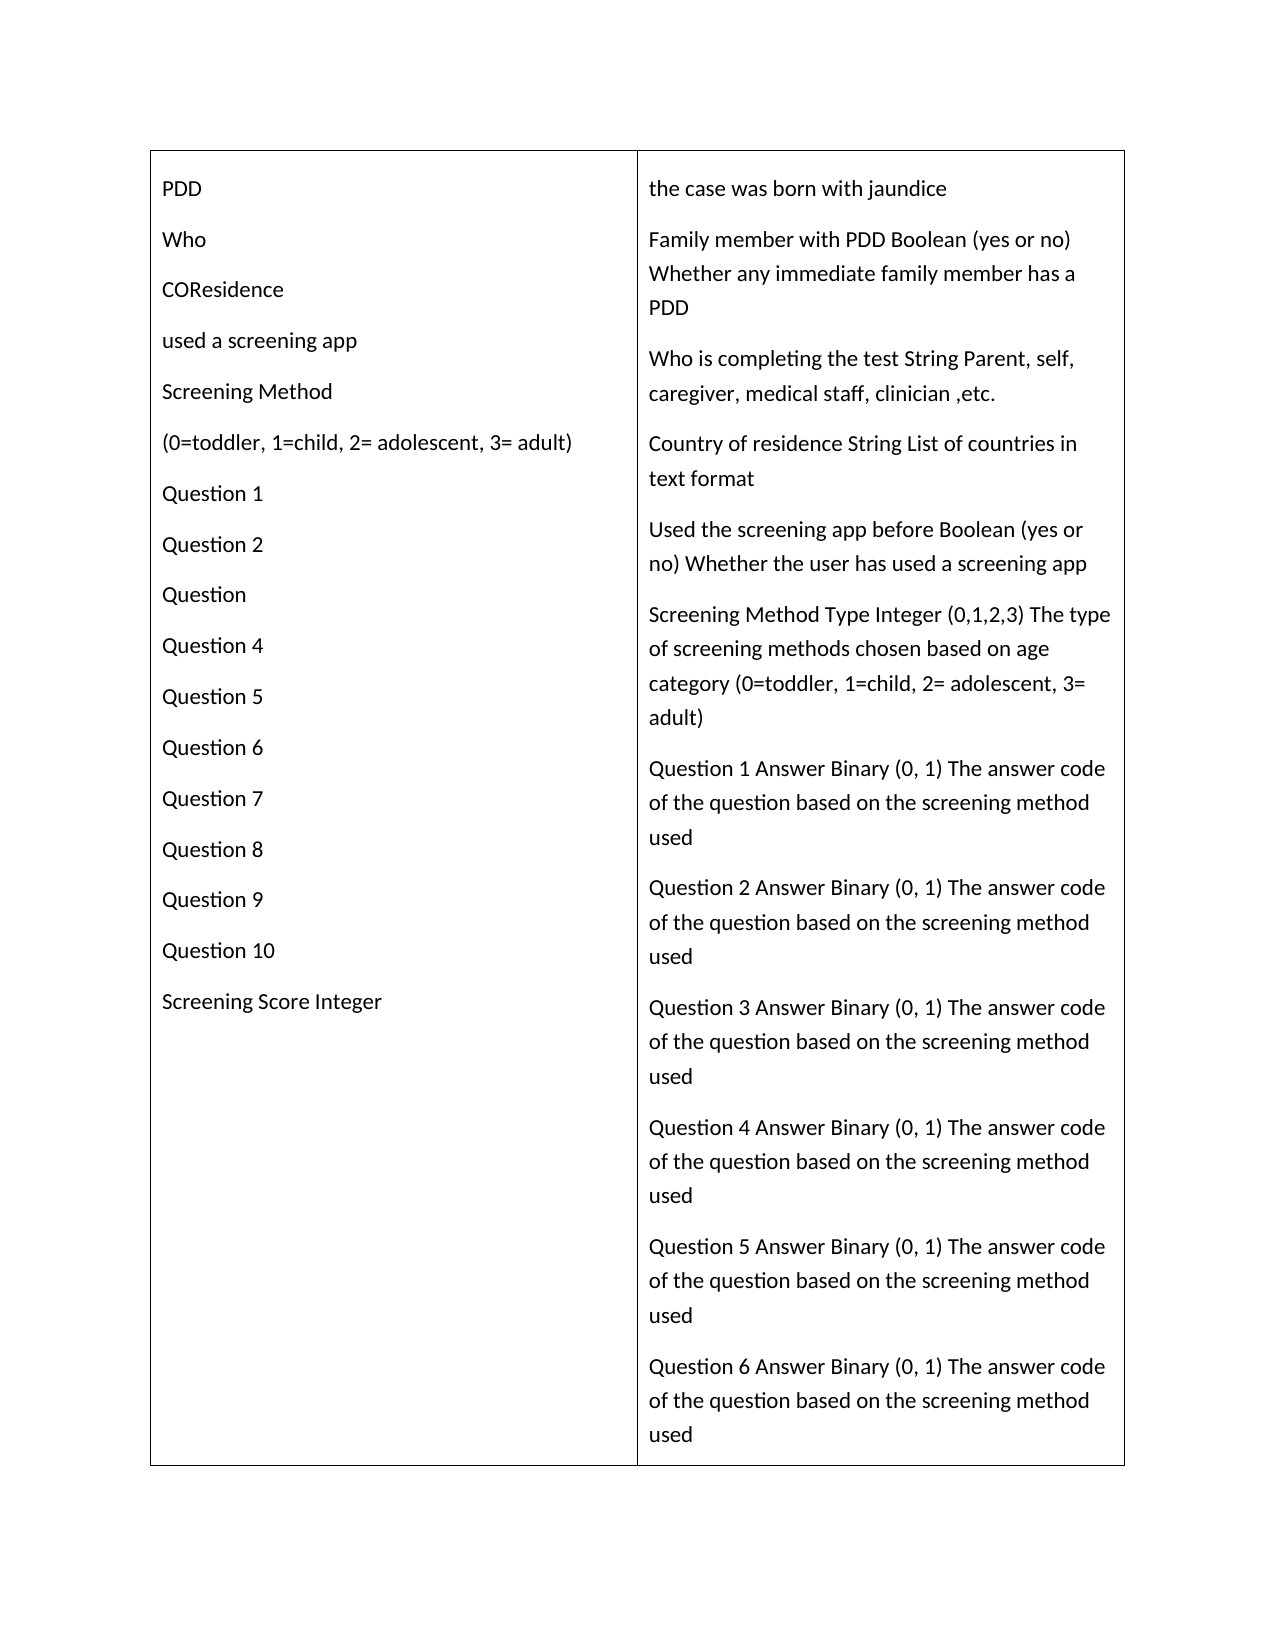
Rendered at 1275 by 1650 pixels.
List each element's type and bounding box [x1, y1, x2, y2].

table_cell [151, 151, 637, 1465]
table_cell [638, 151, 1124, 1465]
